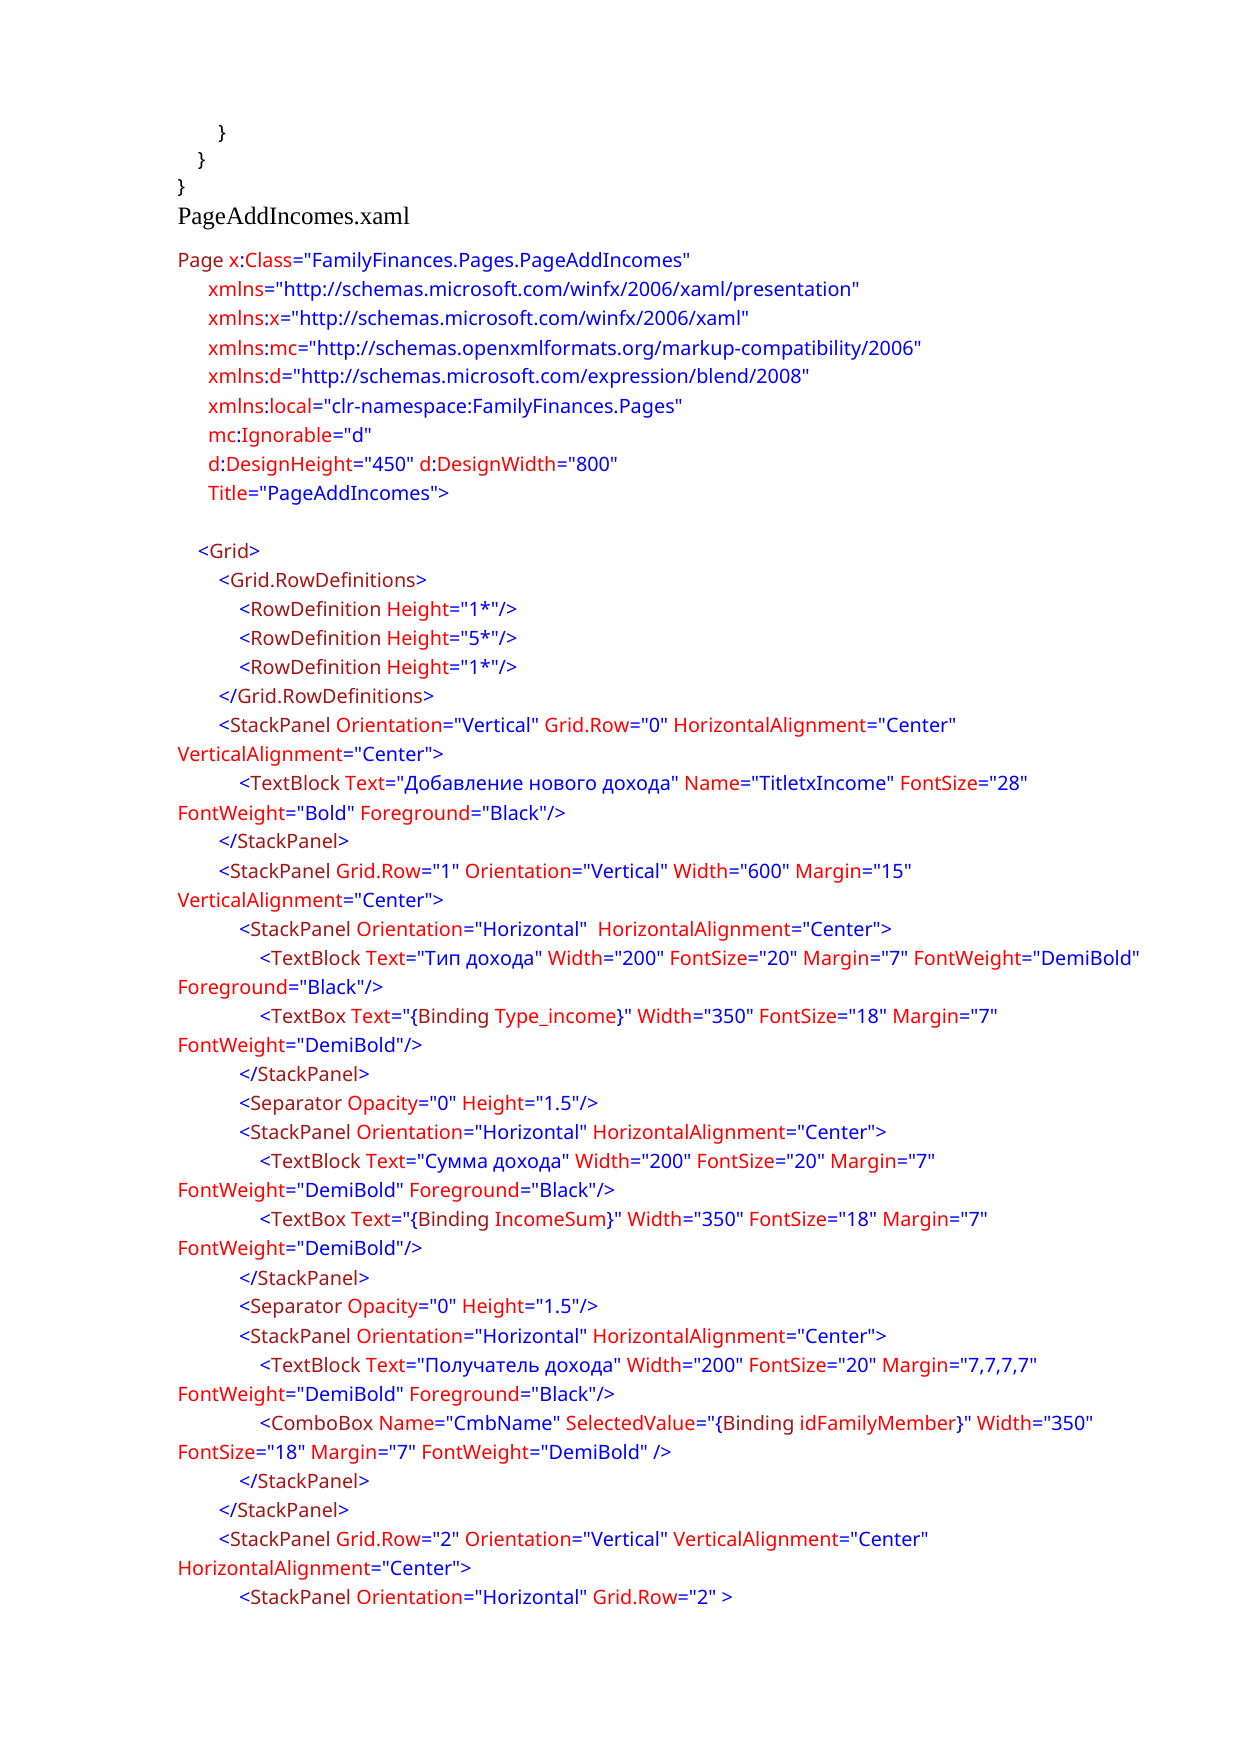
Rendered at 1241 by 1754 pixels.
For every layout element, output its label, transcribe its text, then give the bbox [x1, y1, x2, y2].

text <StackPanel Orientation="Horizontal" HorizontalAlignment="Center"> [177, 1322, 1152, 1349]
text PageAddIncomes.xaml [177, 201, 1152, 230]
text <RowDefinition Height="5*"/> [177, 624, 1152, 651]
text <StackPanel Orientation="Horizontal" HorizontalAlignment="Center"> [177, 915, 1152, 942]
text <StackPanel Orientation="Horizontal" HorizontalAlignment="Center"> [177, 1118, 1152, 1145]
text xmlns="http://schemas.microsoft.com/winfx/2006/xaml/presentation" [177, 276, 1152, 303]
text } [177, 172, 1152, 199]
text xmlns:mc="http://schemas.openxmlformats.org/markup-compatibility/2006" [177, 334, 1152, 361]
text Title="PageAddIncomes"> [177, 479, 1152, 506]
text <TextBlock Text="Добавление нового дохода" Name="TitletxIncome" FontSize="28" FontWeight="Bold" Foreground="Black"/> [177, 770, 1152, 826]
text <StackPanel Grid.Row="1" Orientation="Vertical" Width="600" Margin="15" VerticalAlignment="Center"> [177, 857, 1152, 913]
text <Grid.RowDefinitions> [177, 566, 1152, 593]
text } [177, 118, 1152, 145]
text <TextBlock Text="Сумма дохода" Width="200" FontSize="20" Margin="7" FontWeight="DemiBold" Foreground="Black"/> [177, 1147, 1152, 1203]
text <RowDefinition Height="1*"/> [177, 595, 1152, 622]
text <TextBlock Text="Получатель дохода" Width="200" FontSize="20" Margin="7,7,7,7" FontWeight="DemiBold" Foreground="Black"/> [177, 1351, 1152, 1407]
text <TextBox Text="{Binding Type_income}" Width="350" FontSize="18" Margin="7" FontWeight="DemiBold"/> [177, 1002, 1152, 1058]
text <Grid> [177, 537, 1152, 564]
text <TextBlock Text="Тип дохода" Width="200" FontSize="20" Margin="7" FontWeight="DemiBold" Foreground="Black"/> [177, 944, 1152, 1000]
text <TextBox Text="{Binding IncomeSum}" Width="350" FontSize="18" Margin="7" FontWeight="DemiBold"/> [177, 1206, 1152, 1262]
text <RowDefinition Height="1*"/> [177, 653, 1152, 680]
text </Grid.RowDefinitions> [177, 682, 1152, 709]
text </StackPanel> [177, 1264, 1152, 1291]
text </StackPanel> [177, 1060, 1152, 1087]
text </StackPanel> [177, 1496, 1152, 1523]
text </StackPanel> [177, 1467, 1152, 1494]
text <Separator Opacity="0" Height="1.5"/> [177, 1293, 1152, 1320]
text <Separator Opacity="0" Height="1.5"/> [177, 1089, 1152, 1116]
text } [177, 145, 1152, 172]
text <StackPanel Orientation="Vertical" Grid.Row="0" HorizontalAlignment="Center" VerticalAlignment="Center"> [177, 712, 1152, 768]
text xmlns:x="http://schemas.microsoft.com/winfx/2006/xaml" [177, 305, 1152, 332]
text xmlns:local="clr-namespace:FamilyFinances.Pages" [177, 392, 1152, 419]
text <ComboBox Name="CmbName" SelectedValue="{Binding idFamilyMember}" Width="350" FontSize="18" Margin="7" FontWeight="DemiBold" /> [177, 1409, 1152, 1465]
text xmlns:d="http://schemas.microsoft.com/expression/blend/2008" [177, 363, 1152, 390]
text </StackPanel> [177, 828, 1152, 855]
text <StackPanel Grid.Row="2" Orientation="Vertical" VerticalAlignment="Center" HorizontalAlignment="Center"> [177, 1525, 1152, 1581]
text d:DesignHeight="450" d:DesignWidth="800" [177, 450, 1152, 477]
text Page x:Class="FamilyFinances.Pages.PageAddIncomes" [177, 247, 1152, 273]
text <StackPanel Orientation="Horizontal" Grid.Row="2" > [177, 1583, 1152, 1610]
text mc:Ignorable="d" [177, 421, 1152, 448]
